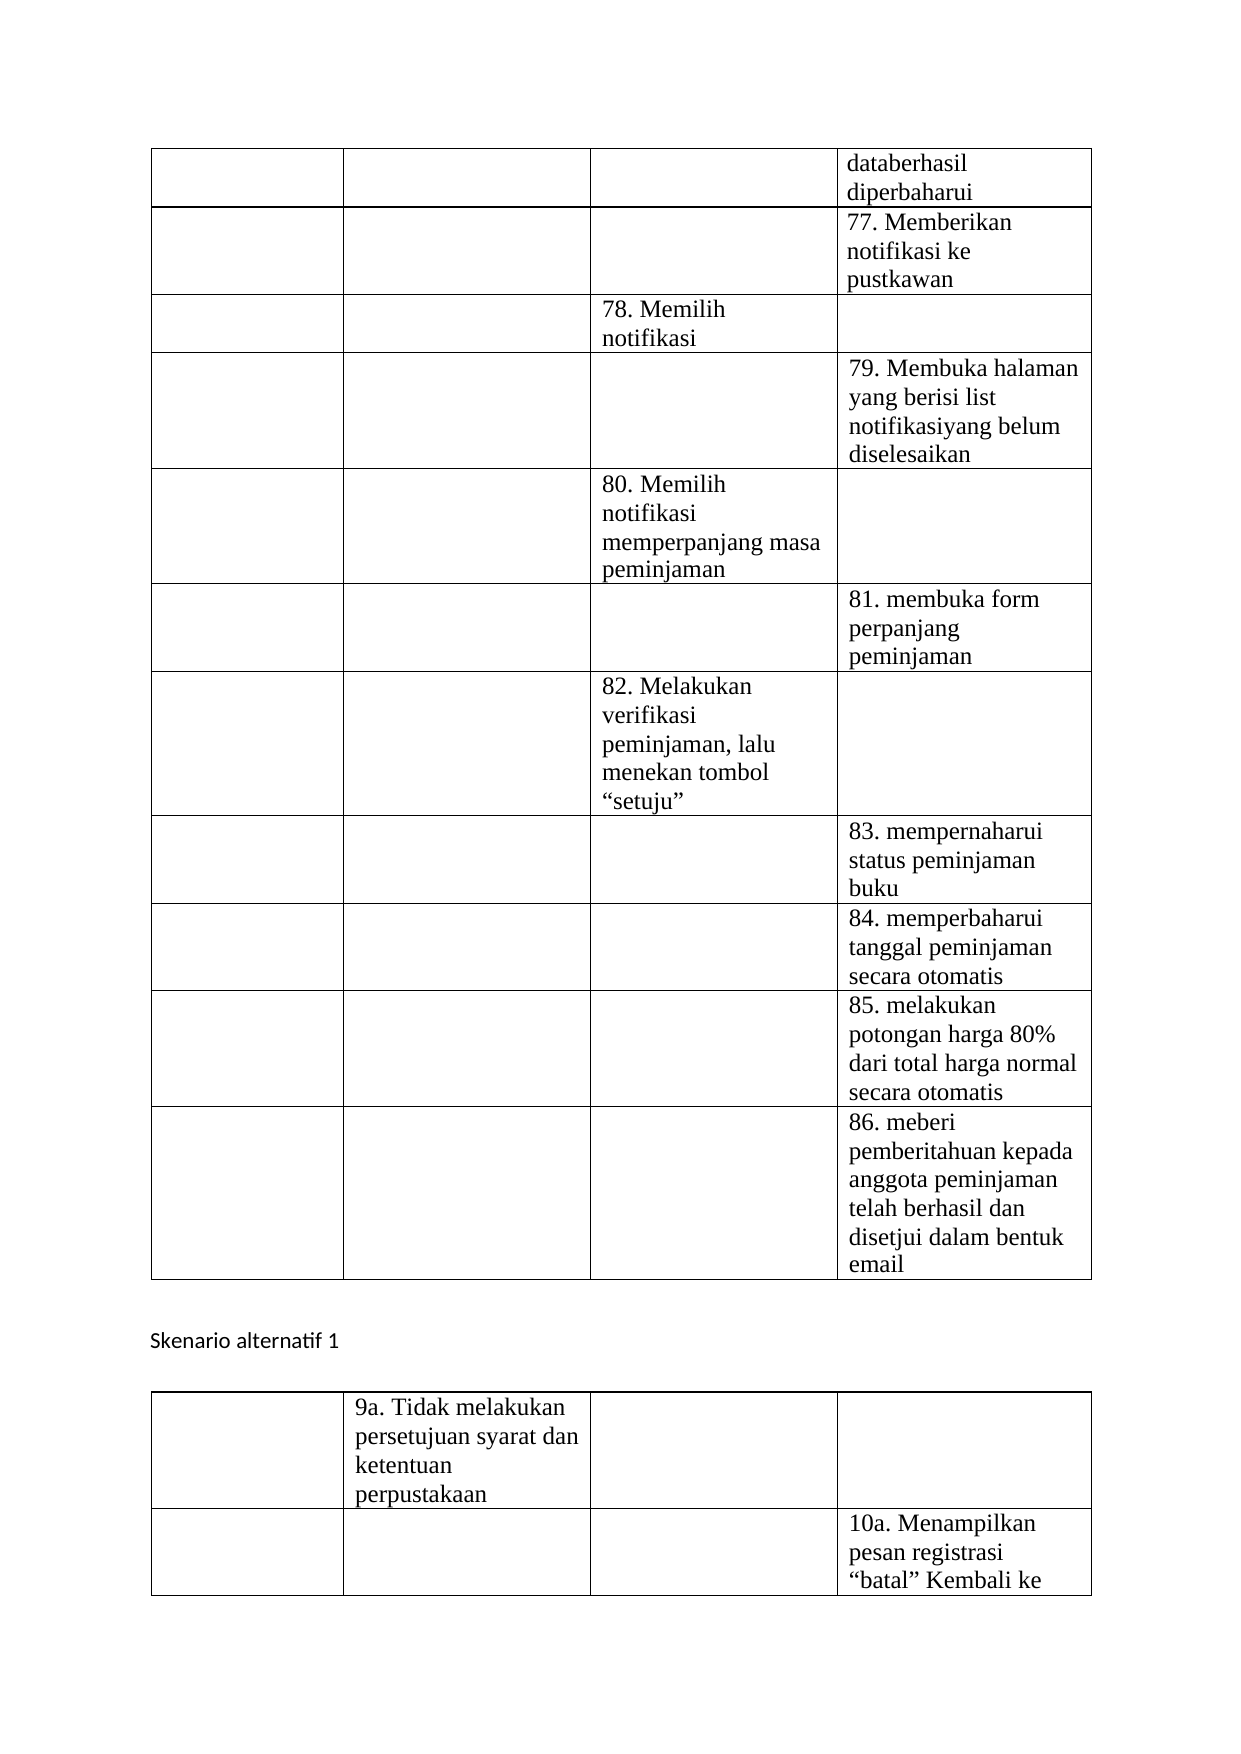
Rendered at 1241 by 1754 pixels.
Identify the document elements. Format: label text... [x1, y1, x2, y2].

table_cell [152, 469, 343, 583]
table_cell [838, 672, 1091, 815]
table_header databerhasil diperbaharui [838, 149, 1091, 206]
table_cell [591, 353, 837, 468]
table_cell [344, 295, 590, 352]
table_cell 10a. Menampilkan pesan registrasi “batal” Kembali ke [838, 1509, 1091, 1595]
table_cell [838, 469, 1091, 583]
table_cell [152, 1107, 343, 1278]
table_cell [344, 1509, 590, 1595]
table_cell [591, 991, 837, 1106]
table_cell [152, 584, 343, 671]
table_cell 79. Membuka halaman yang berisi list notifikasiyang belum diselesaikan [838, 353, 1091, 468]
table_cell [838, 295, 1091, 352]
table_header 9a. Tidak melakukan persetujuan syarat dan ketentuan perpustakaan [344, 1393, 590, 1507]
table_cell [152, 1509, 343, 1595]
table_header [152, 1393, 343, 1507]
table_cell 85. melakukan potongan harga 80% dari total harga normal secara otomatis [838, 991, 1091, 1106]
table_cell [152, 816, 343, 903]
table_cell 86. meberi pemberitahuan kepada anggota peminjaman telah berhasil dan disetjui dalam bentuk email [838, 1107, 1091, 1278]
table_cell [591, 816, 837, 903]
table_cell [344, 1107, 590, 1278]
table_cell [591, 904, 837, 990]
table_cell [344, 353, 590, 468]
table_cell [344, 584, 590, 671]
table_cell [152, 672, 343, 815]
table_cell [152, 904, 343, 990]
table_cell [152, 991, 343, 1106]
table_cell 80. Memilih notifikasi memperpanjang masa peminjaman [591, 469, 837, 583]
table_cell [344, 904, 590, 990]
table_cell 84. memperbaharui tanggal peminjaman secara otomatis [838, 904, 1091, 990]
table_cell 81. membuka form perpanjang peminjaman [838, 584, 1091, 671]
table_cell 83. mempernaharui status peminjaman buku [838, 816, 1091, 903]
table_cell 78. Memilih notifikasi [591, 295, 837, 352]
table_cell 82. Melakukan verifikasi peminjaman, lalu menekan tombol “setuju” [591, 672, 837, 815]
table_header [152, 149, 343, 206]
table_cell [591, 584, 837, 671]
table_cell [591, 208, 837, 294]
table_cell [152, 353, 343, 468]
table_header [838, 1393, 1091, 1507]
table_cell [591, 1509, 837, 1595]
table_header [591, 1393, 837, 1507]
table_cell [152, 208, 343, 294]
table_cell [591, 1107, 837, 1278]
table_cell [344, 469, 590, 583]
table_header [591, 149, 837, 206]
table_header [344, 149, 590, 206]
table_cell [344, 208, 590, 294]
table_cell [344, 816, 590, 903]
table_cell [344, 672, 590, 815]
table_cell 77. Memberikan notifikasi ke pustkawan [838, 208, 1091, 294]
table_cell [344, 991, 590, 1106]
text Skenario alternatif 1 [150, 1327, 1130, 1354]
table_cell [152, 295, 343, 352]
